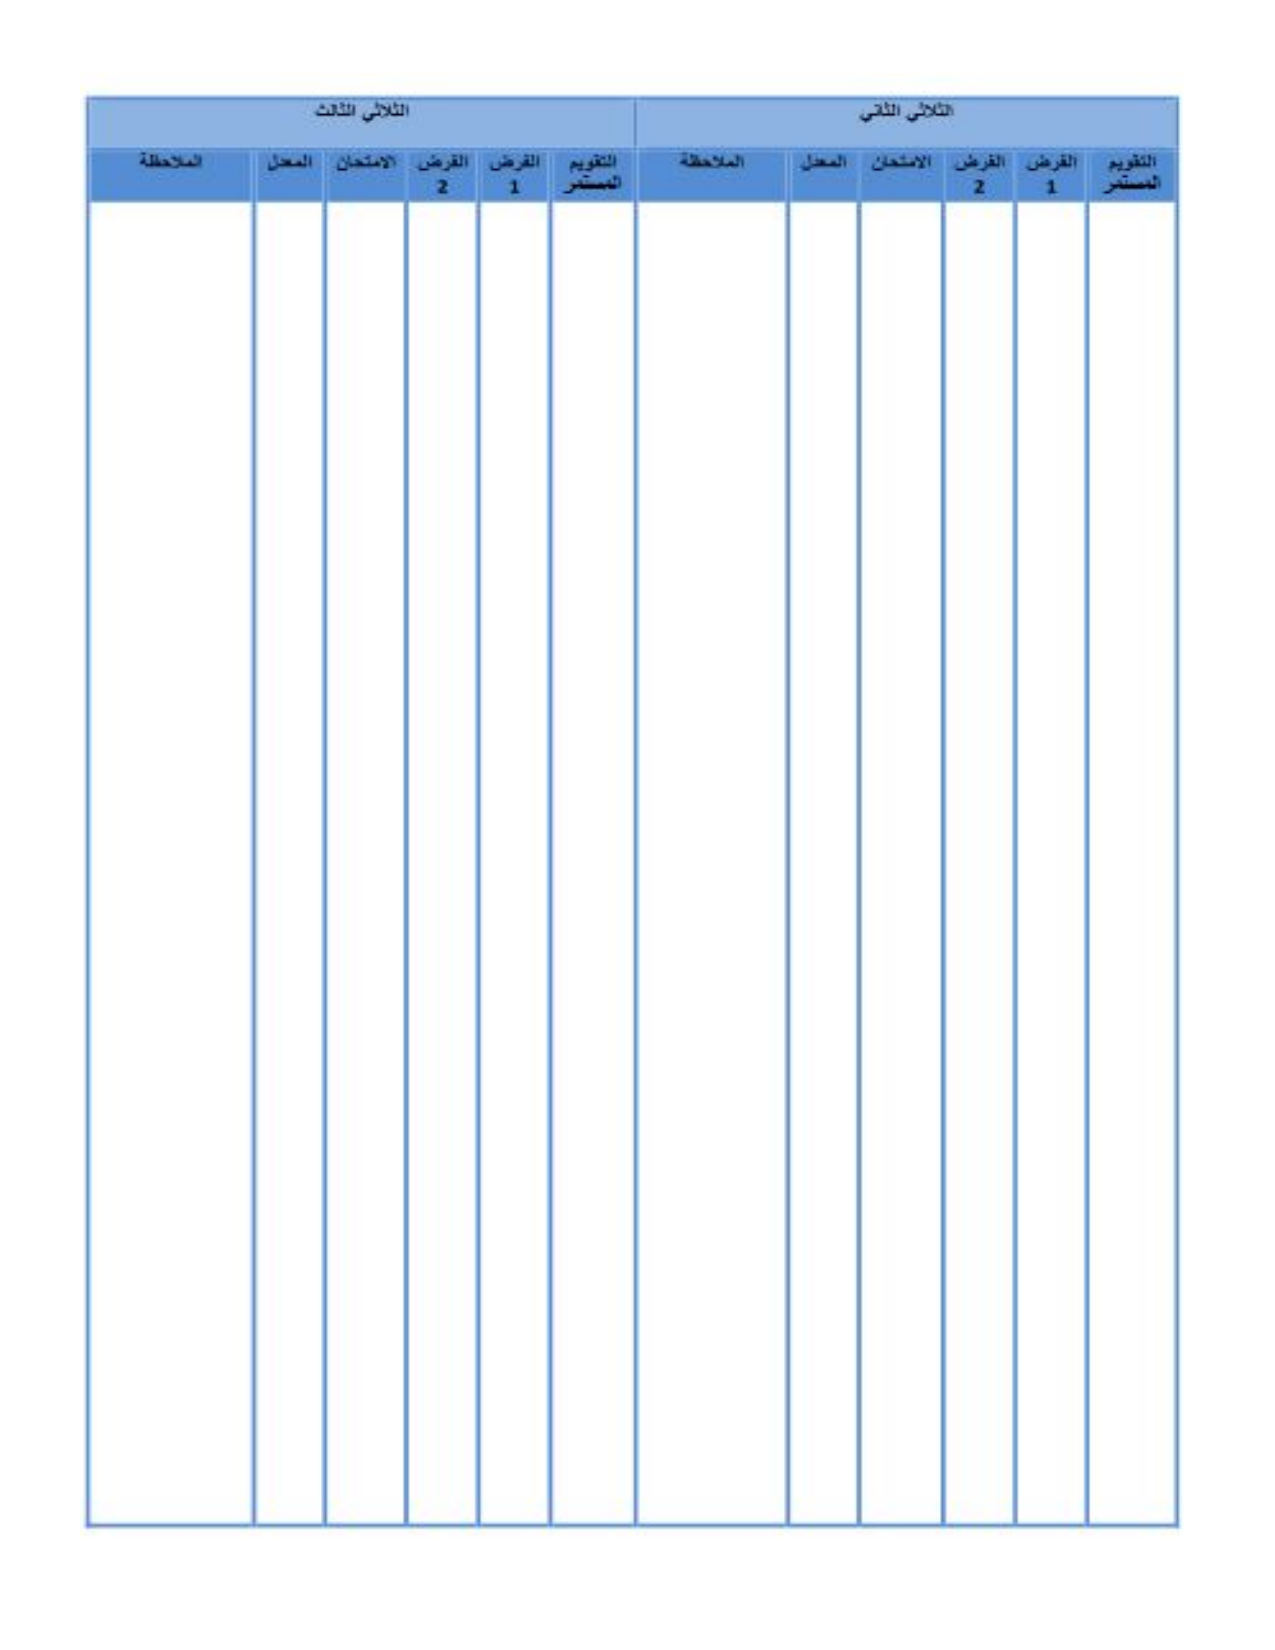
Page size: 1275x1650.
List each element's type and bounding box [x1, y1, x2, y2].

picture [77, 73, 1193, 1538]
